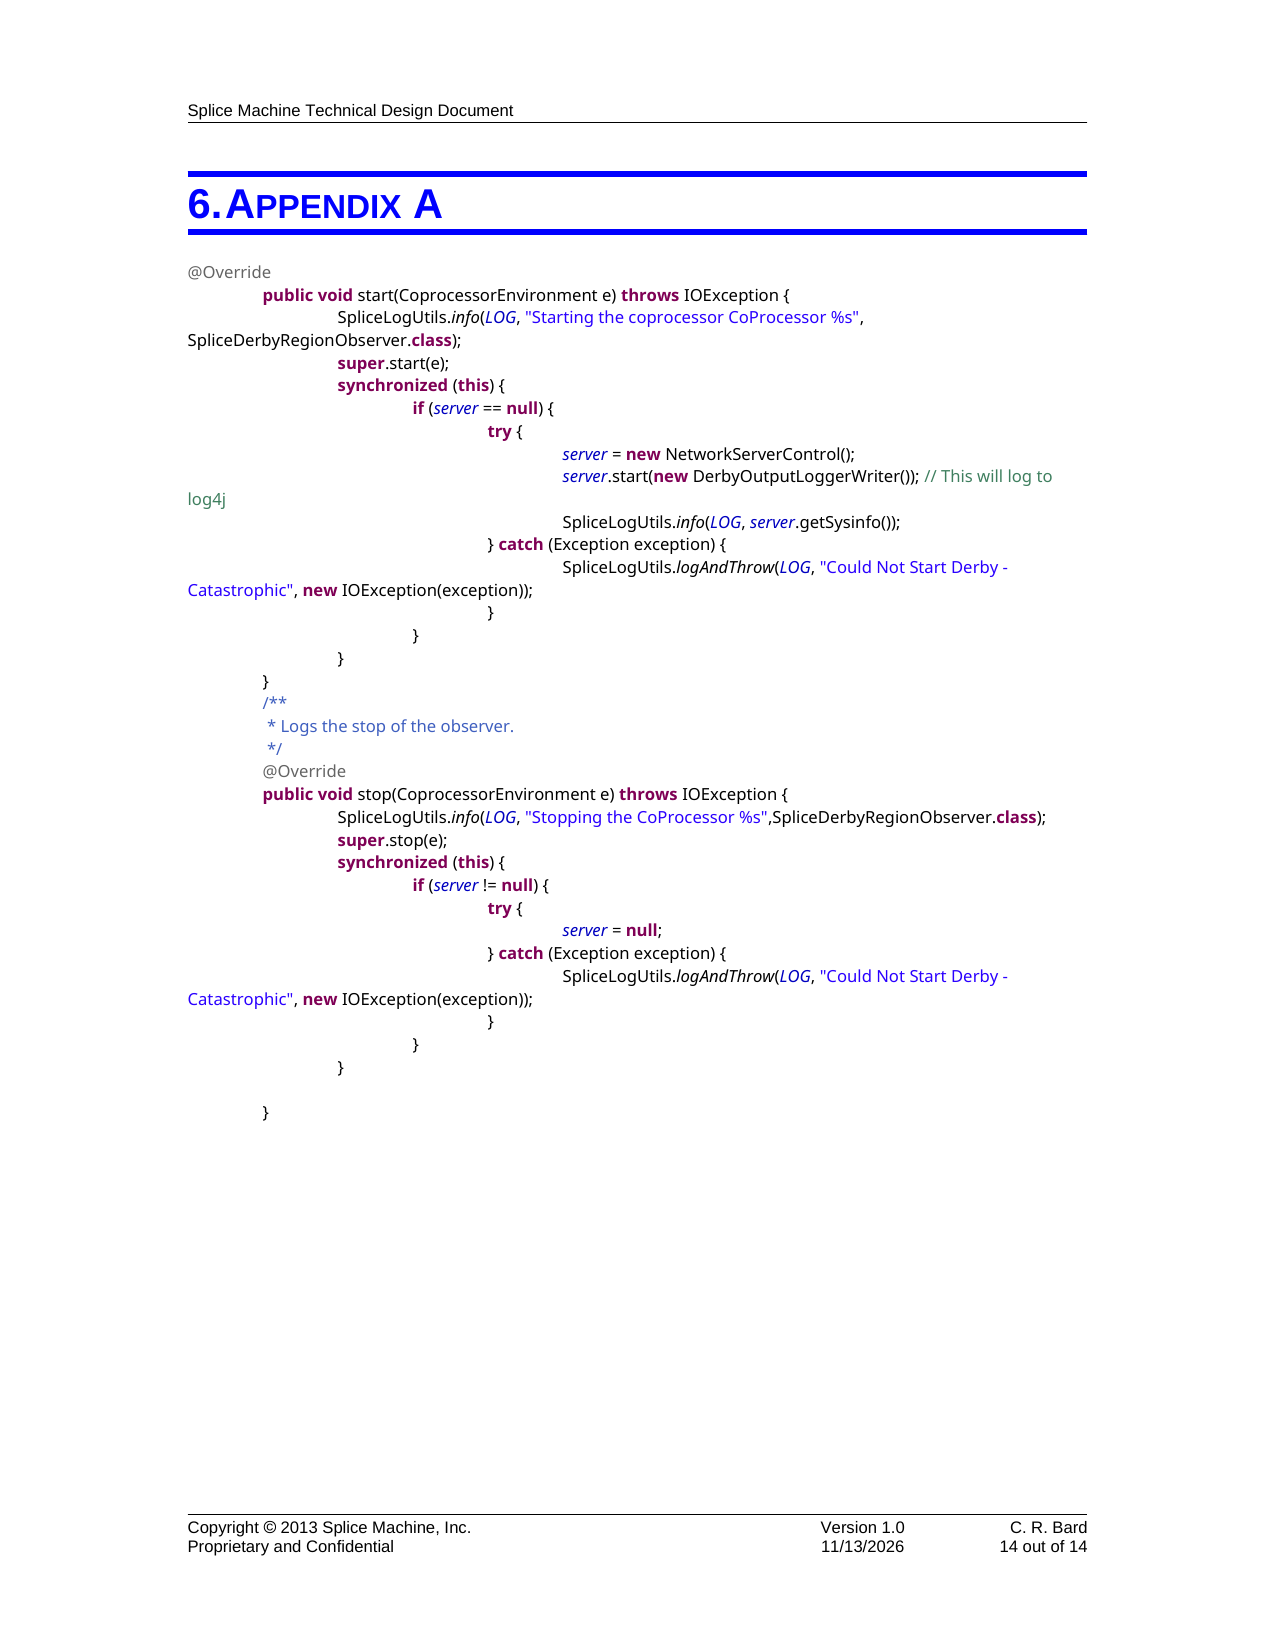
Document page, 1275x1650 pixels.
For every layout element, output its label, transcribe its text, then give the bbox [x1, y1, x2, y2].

text synchronized (this) { [187, 851, 1087, 873]
text if (server == null) { [187, 397, 1087, 419]
text synchronized (this) { [187, 374, 1087, 397]
text server.start(new DerbyOutputLoggerWriter()); // This will log to log4j [187, 465, 1087, 510]
text try { [187, 896, 1087, 919]
text } [187, 624, 1087, 646]
text } [187, 1101, 1087, 1123]
text */ [187, 737, 1087, 760]
text SpliceLogUtils.logAndThrow(LOG, "Could Not Start Derby - Catastrophic", new IOException(exception)); [187, 556, 1087, 601]
text public void stop(CoprocessorEnvironment e) throws IOException { [187, 783, 1087, 805]
text server = null; [187, 919, 1087, 942]
text } [187, 1055, 1087, 1078]
text } [187, 1032, 1087, 1055]
text super.stop(e); [187, 828, 1087, 851]
text SpliceLogUtils.info(LOG, "Stopping the CoProcessor %s",SpliceDerbyRegionObserver.class); [187, 805, 1087, 828]
text * Logs the stop of the observer. [187, 714, 1087, 737]
text } [187, 646, 1087, 669]
text if (server != null) { [187, 873, 1087, 896]
text try { [187, 419, 1087, 442]
text SpliceLogUtils.info(LOG, "Starting the coprocessor CoProcessor %s", SpliceDerbyRegionObserver.class); [187, 306, 1087, 351]
text SpliceLogUtils.info(LOG, server.getSysinfo()); [187, 510, 1087, 533]
text @Override [187, 760, 1087, 783]
text } [187, 1010, 1087, 1032]
text } [187, 601, 1087, 624]
text /** [187, 692, 1087, 714]
text } [187, 669, 1087, 692]
text @Override [187, 260, 1087, 283]
text SpliceLogUtils.logAndThrow(LOG, "Could Not Start Derby - Catastrophic", new IOException(exception)); [187, 964, 1087, 1010]
text server = new NetworkServerControl(); [187, 442, 1087, 465]
text super.start(e); [187, 351, 1087, 374]
text } catch (Exception exception) { [187, 533, 1087, 556]
text } catch (Exception exception) { [187, 942, 1087, 964]
subtitle Appendix A [187, 172, 1087, 235]
text public void start(CoprocessorEnvironment e) throws IOException { [187, 283, 1087, 306]
